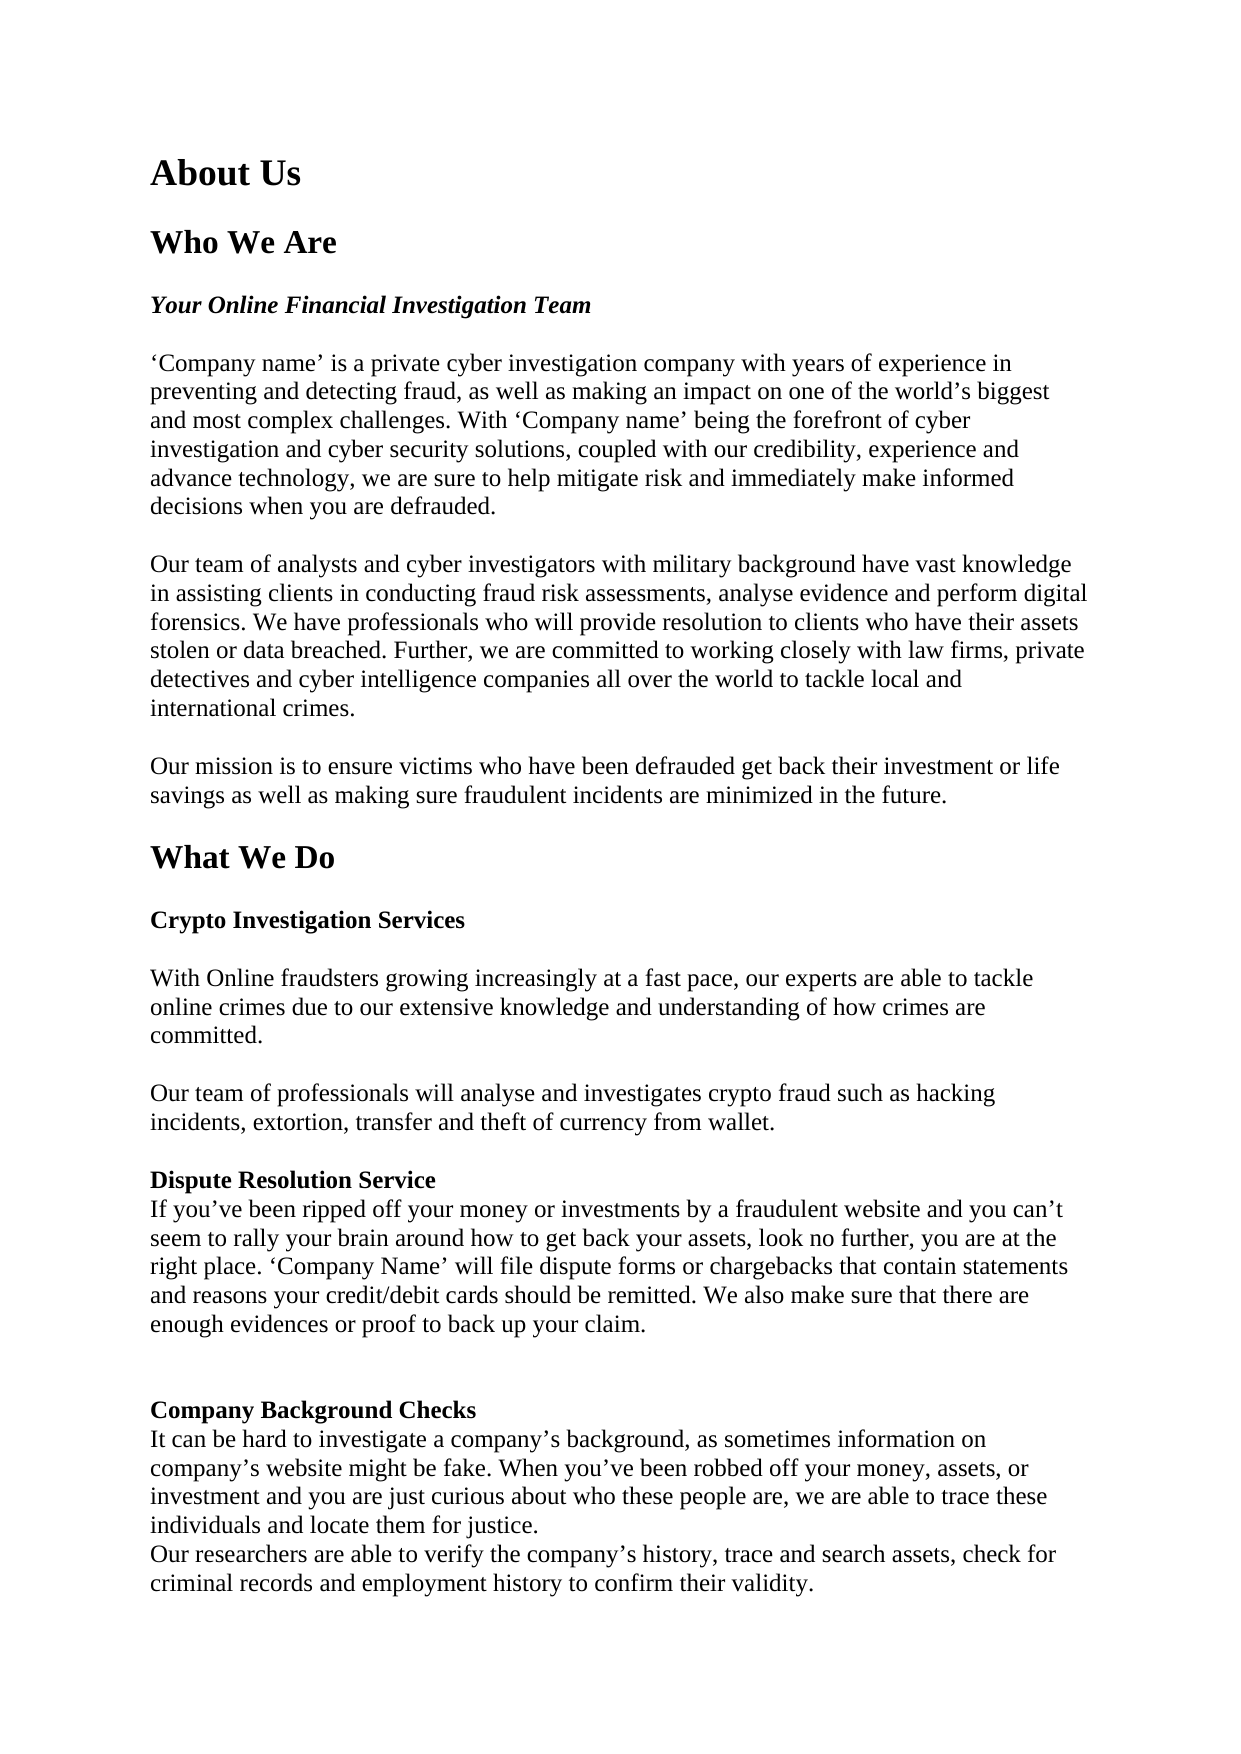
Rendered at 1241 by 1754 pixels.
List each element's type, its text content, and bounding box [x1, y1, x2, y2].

text Our team of analysts and cyber investigators with military background have vast knowledge in assisting clients in conducting fraud risk assessments, analyse evidence and perform digital forensics. We have professionals who will provide resolution to clients who have their assets stolen or data breached. Further, we are committed to working closely with law firms, private detectives and cyber intelligence companies all over the world to tackle local and international crimes. [150, 549, 1090, 722]
text About Us [150, 150, 1090, 193]
text What We Do [150, 838, 1090, 876]
list If you’ve been ripped off your money or investments by a fraudulent website and you can’t seem to rally your brain around how to get back your assets, look no further, you are at the right place. ‘Company Name’ will file dispute forms or chargebacks that contain statements and reasons your credit/debit cards should be remitted. We also make sure that there are enough evidences or proof to back up your claim. [150, 1194, 1090, 1338]
list Dispute Resolution Service [150, 1165, 1090, 1194]
text Your Online Financial Investigation Team [150, 290, 1090, 318]
text ‘Company name’ is a private cyber investigation company with years of experience in preventing and detecting fraud, as well as making an impact on one of the world’s biggest and most complex challenges. With ‘Company name’ being the forefront of cyber investigation and cyber security solutions, coupled with our credibility, experience and advance technology, we are sure to help mitigate risk and immediately make informed decisions when you are defrauded. [150, 348, 1090, 520]
list Crypto Investigation Services [150, 905, 1090, 934]
text Who We Are [150, 222, 1090, 261]
list Our researchers are able to verify the company’s history, trace and search assets, check for criminal records and employment history to confirm their validity. [150, 1539, 1090, 1596]
text With Online fraudsters growing increasingly at a fast pace, our experts are able to tackle online crimes due to our extensive knowledge and understanding of how crimes are committed. [150, 963, 1090, 1049]
list It can be hard to investigate a company’s background, as sometimes information on company’s website might be fake. When you’ve been robbed off your money, assets, or investment and you are just curious about who these people are, we are able to trace these individuals and locate them for justice. [150, 1424, 1090, 1539]
text Our team of professionals will analyse and investigates crypto fraud such as hacking incidents, extortion, transfer and theft of currency from wallet. [150, 1078, 1090, 1136]
list Company Background Checks [150, 1395, 1090, 1424]
text Our mission is to ensure victims who have been defrauded get back their investment or life savings as well as making sure fraudulent incidents are minimized in the future. [150, 751, 1090, 808]
